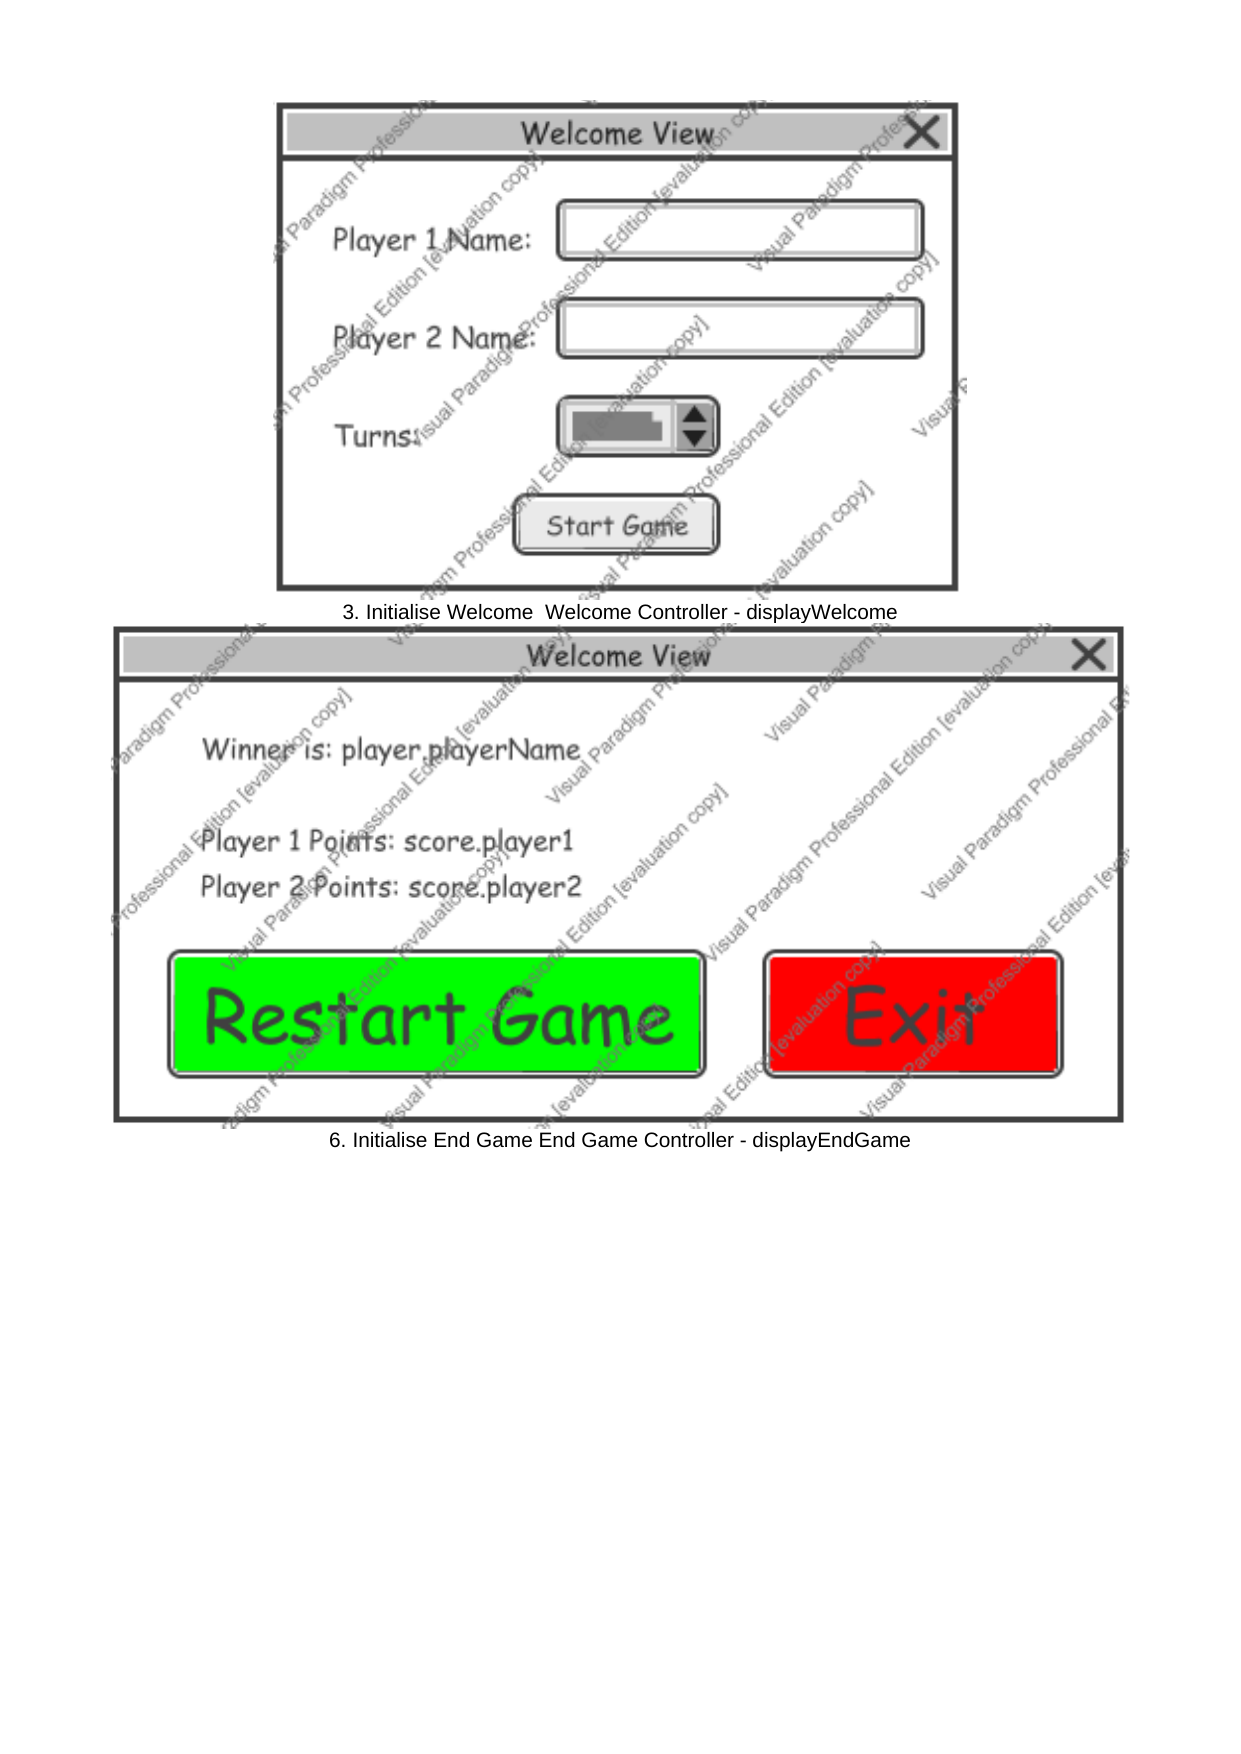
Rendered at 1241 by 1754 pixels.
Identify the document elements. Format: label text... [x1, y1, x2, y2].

picture [110, 623, 1130, 1129]
text 3. Initialise Welcome Welcome Controller - displayWelcome [100, 600, 1140, 624]
text 6. Initialise End Game End Game Controller - displayEndGame [100, 1128, 1140, 1152]
picture [273, 100, 967, 600]
